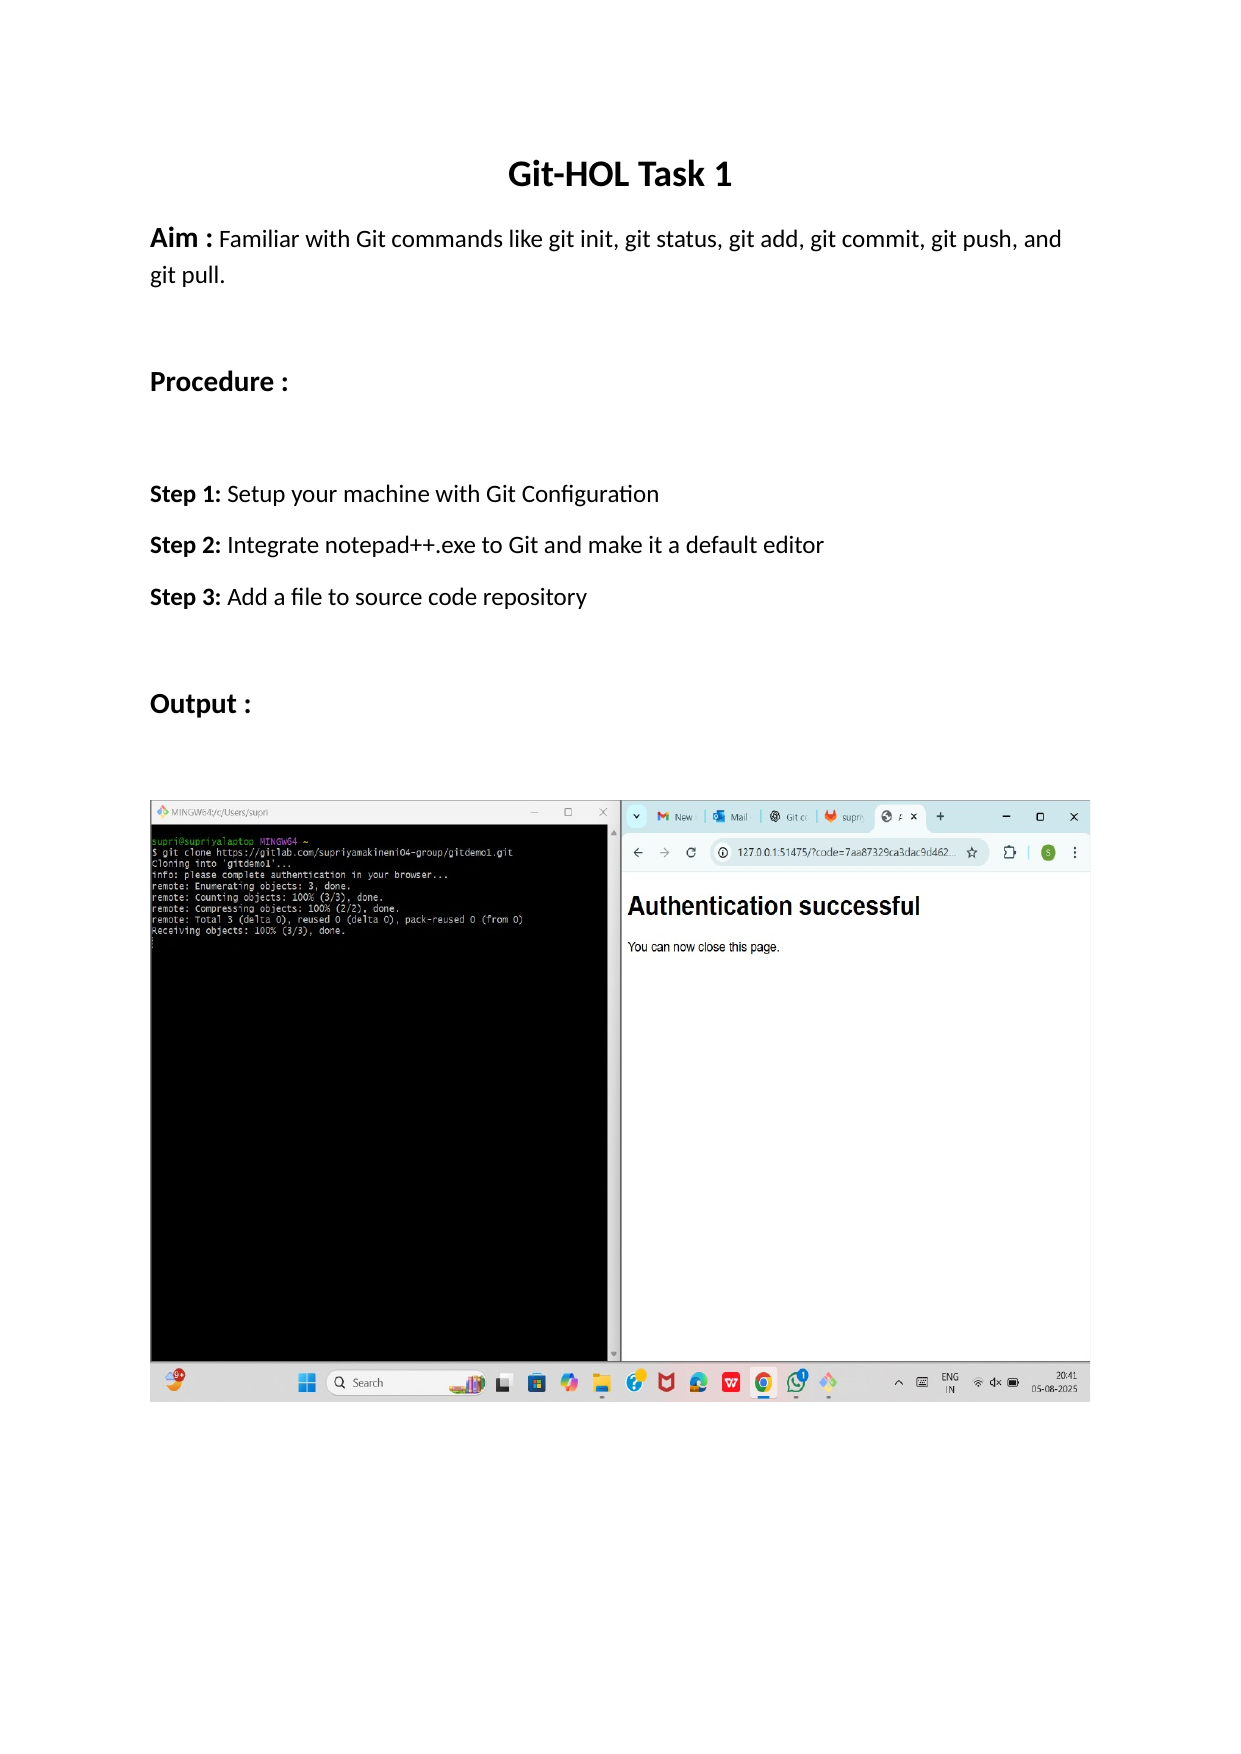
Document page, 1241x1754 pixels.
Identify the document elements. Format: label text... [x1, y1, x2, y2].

picture [150, 800, 1091, 1402]
text Output : [150, 685, 1090, 720]
text Step 2: Integrate notepad++.exe to Git and make it a default editor [150, 530, 1090, 560]
text Step 3: Add a file to source code repository [150, 581, 1090, 612]
text Procedure : [150, 363, 1090, 398]
text Git-HOL Task 1 [150, 150, 1090, 196]
text Aim : Familiar with Git commands like git init, git status, git add, git commit, git push, and git pull. [150, 219, 1090, 290]
text Step 1: Setup your machine with Git Configuration [150, 478, 1090, 508]
